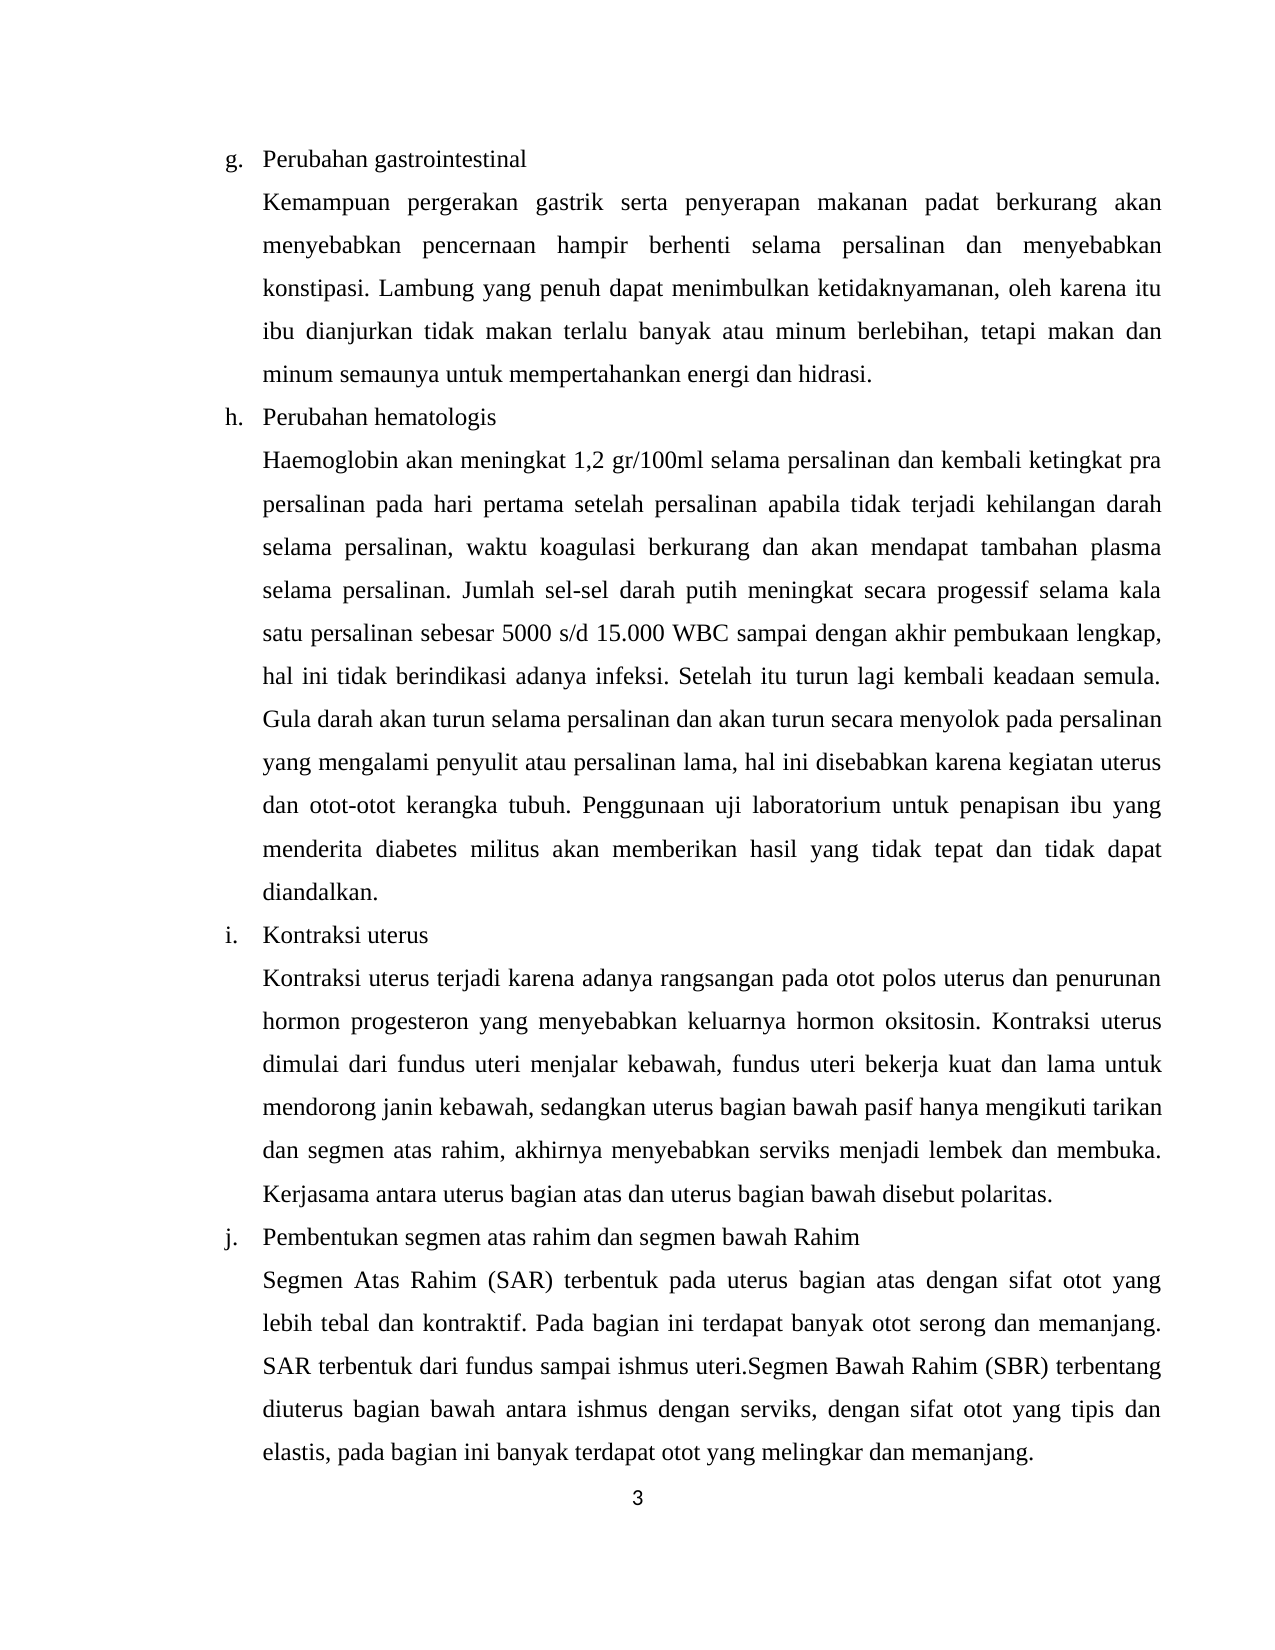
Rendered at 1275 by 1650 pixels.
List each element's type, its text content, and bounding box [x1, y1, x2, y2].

list Segmen Atas Rahim (SAR) terbentuk pada uterus bagian atas dengan sifat otot yang lebih tebal dan kontraktif. Pada bagian ini terdapat banyak otot serong dan memanjang. SAR terbentuk dari fundus sampai ishmus uteri.Segmen Bawah Rahim (SBR) terbentang diuterus bagian bawah antara ishmus dengan serviks, dengan sifat otot yang tipis dan elastis, pada bagian ini banyak terdapat otot yang melingkar dan memanjang. [262, 1265, 1162, 1466]
list Kontraksi uterus [225, 920, 1162, 949]
list Perubahan hematologis [225, 402, 1162, 431]
list Haemoglobin akan meningkat 1,2 gr/100ml selama persalinan dan kembali ketingkat pra persalinan pada hari pertama setelah persalinan apabila tidak terjadi kehilangan darah selama persalinan, waktu koagulasi berkurang dan akan mendapat tambahan plasma selama persalinan. Jumlah sel-sel darah putih meningkat secara progessif selama kala satu persalinan sebesar 5000 s/d 15.000 WBC sampai dengan akhir pembukaan lengkap, hal ini tidak berindikasi adanya infeksi. Setelah itu turun lagi kembali keadaan semula. Gula darah akan turun selama persalinan dan akan turun secara menyolok pada persalinan yang mengalami penyulit atau persalinan lama, hal ini disebabkan karena kegiatan uterus dan otot-otot kerangka tubuh. Penggunaan uji laboratorium untuk penapisan ibu yang menderita diabetes militus akan memberikan hasil yang tidak tepat dan tidak dapat diandalkan. [262, 446, 1162, 906]
list Pembentukan segmen atas rahim dan segmen bawah Rahim [225, 1222, 1162, 1251]
list Kontraksi uterus terjadi karena adanya rangsangan pada otot polos uterus dan penurunan hormon progesteron yang menyebabkan keluarnya hormon oksitosin. Kontraksi uterus dimulai dari fundus uteri menjalar kebawah, fundus uteri bekerja kuat dan lama untuk mendorong janin kebawah, sedangkan uterus bagian bawah pasif hanya mengikuti tarikan dan segmen atas rahim, akhirnya menyebabkan serviks menjadi lembek dan membuka. Kerjasama antara uterus bagian atas dan uterus bagian bawah disebut polaritas. [262, 963, 1162, 1207]
list Perubahan gastrointestinal [225, 144, 1162, 172]
list Kemampuan pergerakan gastrik serta penyerapan makanan padat berkurang akan menyebabkan pencernaan hampir berhenti selama persalinan dan menyebabkan konstipasi. Lambung yang penuh dapat menimbulkan ketidaknyamanan, oleh karena itu ibu dianjurkan tidak makan terlalu banyak atau minum berlebihan, tetapi makan dan minum semaunya untuk mempertahankan energi dan hidrasi. [262, 187, 1162, 388]
